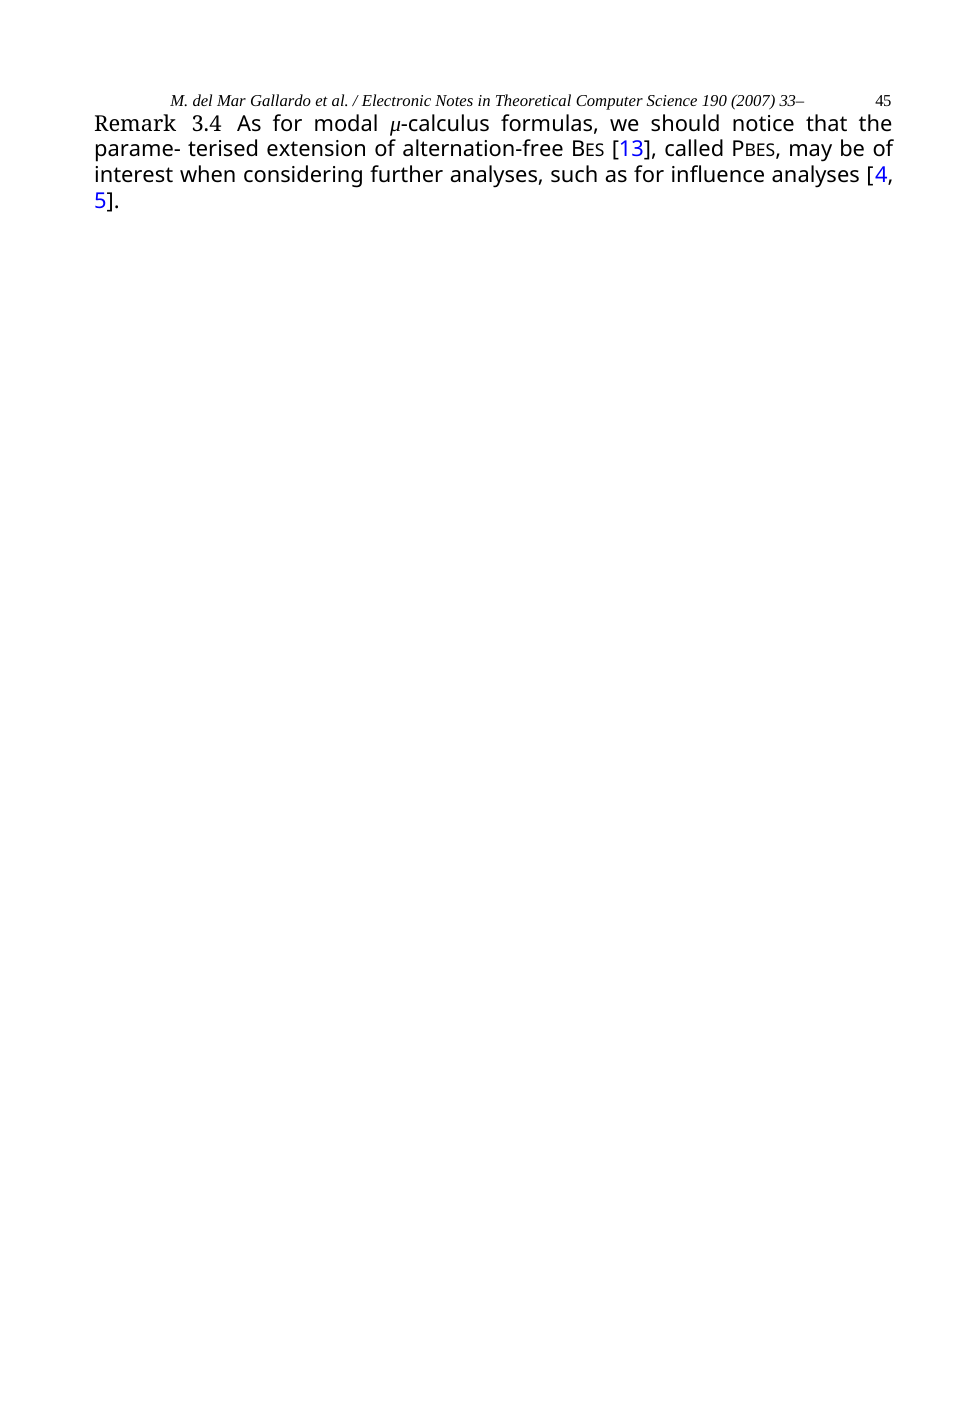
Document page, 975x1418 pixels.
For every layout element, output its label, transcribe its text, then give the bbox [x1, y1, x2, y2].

text Remark 3.4 As for modal μ-calculus formulas, we should notice that the parame- terised extension of alternation-free Bes [13], called Pbes, may be of interest when considering further analyses, such as for influence analyses [4, 5]. [94, 110, 893, 215]
